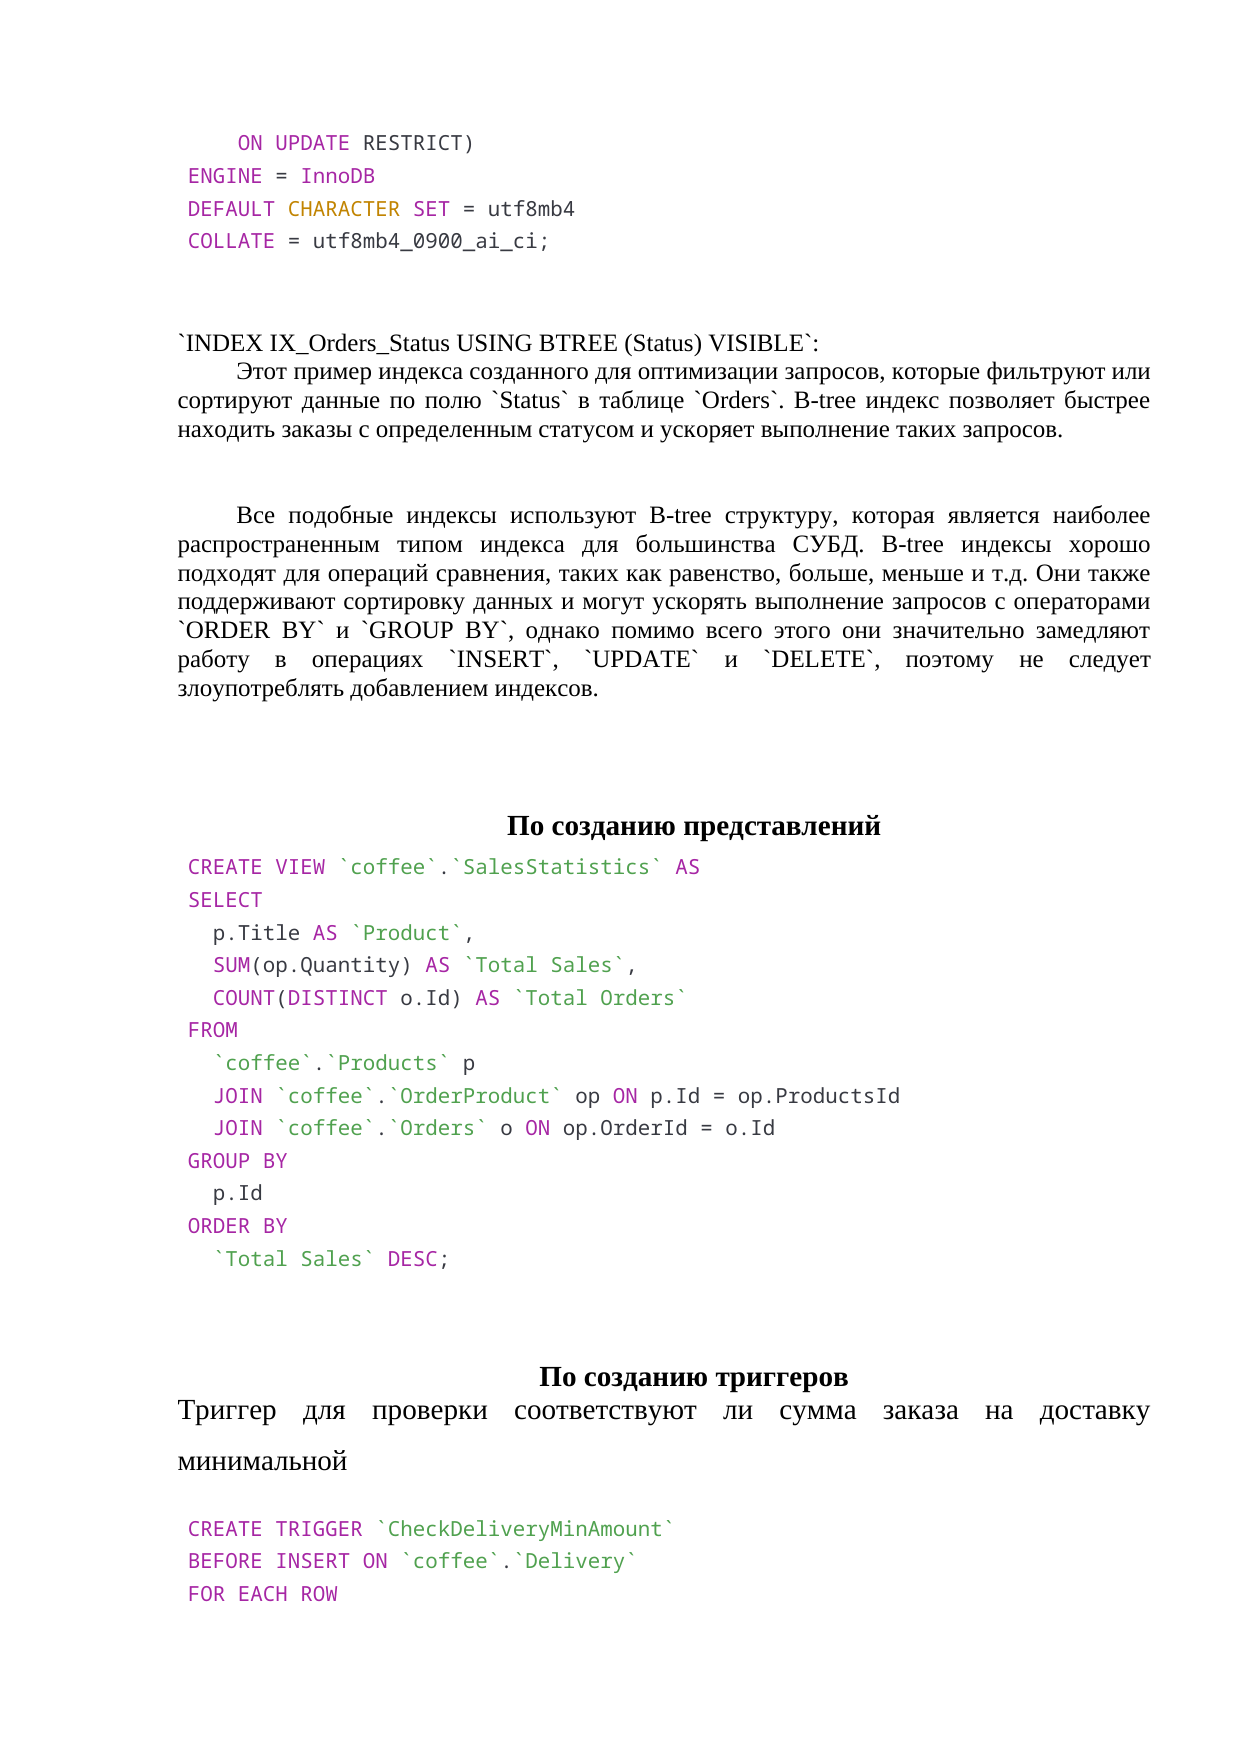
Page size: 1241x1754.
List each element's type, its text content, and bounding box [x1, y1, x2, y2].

subtitle По созданию представлений [177, 808, 1152, 842]
text Этот пример индекса созданного для оптимизации запросов, которые фильтруют или сортируют данные по полю `Status` в таблице `Orders`. B-tree индекс позволяет быстрее находить заказы с определенным статусом и ускоряет выполнение таких запросов. [177, 356, 1152, 443]
table_header CREATE VIEW `coffee`.`SalesStatistics` AS SELECT p.Title AS `Product`, SUM(op.Quantity) AS `Total Sales`, COUNT(DISTINCT o.Id) AS `Total Orders` FROM `coffee`.`Products` p JOIN `coffee`.`OrderProduct` op ON p.Id = op.ProductsId JOIN `coffee`.`Orders` o ON op.OrderId = o.Id GROUP BY p.Id ORDER BY `Total Sales` DESC; [177, 842, 1152, 1288]
subtitle По созданию триггеров [177, 1359, 1152, 1392]
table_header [177, 1503, 1152, 1618]
text Все подобные индексы используют B-tree структуру, которая является наиболее распространенным типом индекса для большинства СУБД. B-tree индексы хорошо подходят для операций сравнения, таких как равенство, больше, меньше и т.д. Они также поддерживают сортировку данных и могут ускорять выполнение запросов с операторами `ORDER BY` и `GROUP BY`, однако помимо всего этого они значительно замедляют работу в операциях `INSERT`, `UPDATE` и `DELETE`, поэтому не следует злоупотреблять добавлением индексов. [177, 500, 1152, 701]
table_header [177, 118, 1152, 270]
text `INDEX IX_Orders_Status USING BTREE (Status) VISIBLE`: [177, 328, 1152, 356]
text Триггер для проверки соответствуют ли сумма заказа на доставку минимальной [177, 1392, 1152, 1476]
